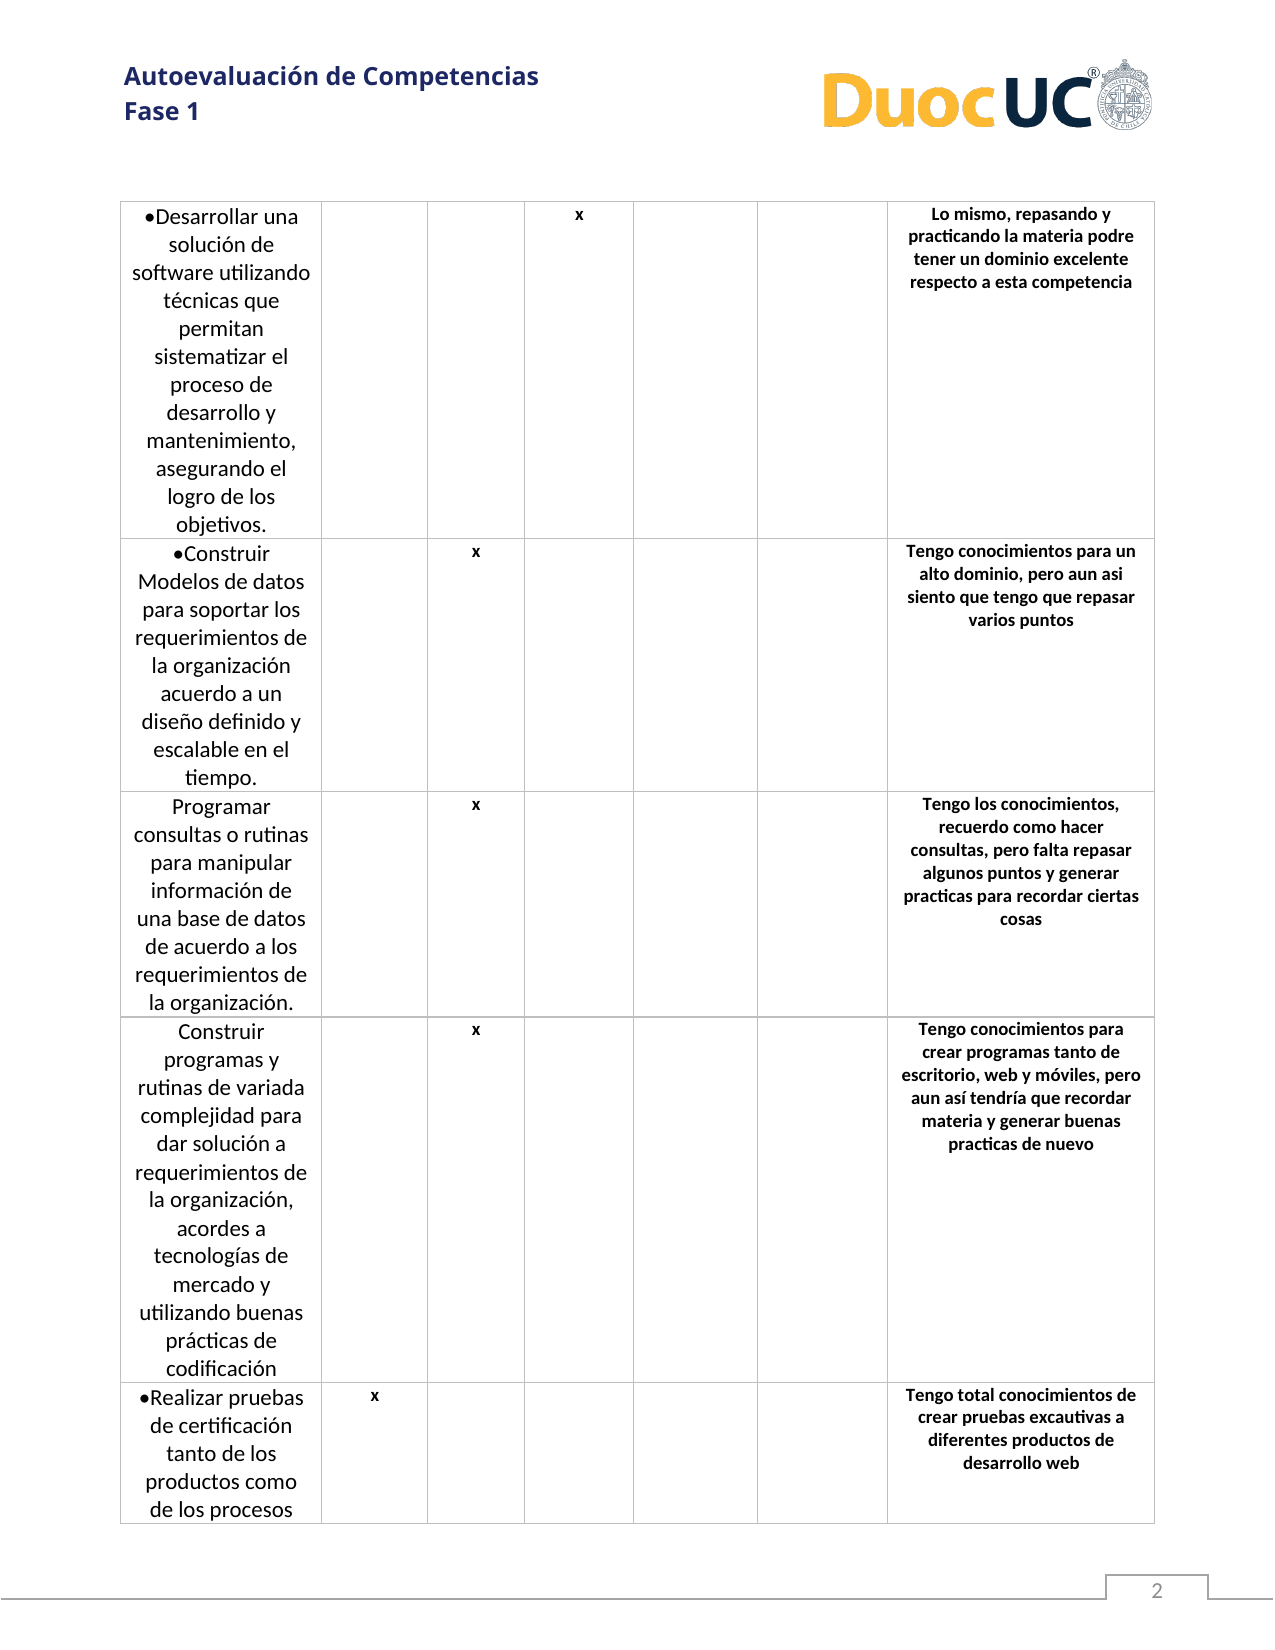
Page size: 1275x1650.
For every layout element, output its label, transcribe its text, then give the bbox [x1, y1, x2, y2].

table_cell [758, 1383, 887, 1523]
table_cell x [428, 792, 524, 1016]
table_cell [888, 1383, 1154, 1523]
table_cell [428, 202, 524, 538]
picture [824, 59, 1152, 130]
table_cell [525, 1383, 633, 1523]
table_cell [758, 792, 887, 1016]
table_cell •Construir Modelos de datos para soportar los requerimientos de la organización acuerdo a un diseño definido y escalable en el tiempo. [121, 539, 321, 791]
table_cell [121, 1383, 321, 1523]
table_cell [525, 539, 633, 791]
table_cell [758, 1018, 887, 1382]
table_cell x [428, 1018, 524, 1382]
table_cell [634, 792, 757, 1016]
table_cell [634, 202, 757, 538]
table_cell Tengo conocimientos para crear programas tanto de escritorio, web y móviles, pero aun así tendría que recordar materia y generar buenas practicas de nuevo [888, 1018, 1154, 1382]
table_cell [322, 202, 427, 538]
table_cell Construir programas y rutinas de variada complejidad para dar solución a requerimientos de la organización, acordes a tecnologías de mercado y utilizando buenas prácticas de codificación [121, 1018, 321, 1382]
table_cell Tengo conocimientos para un alto dominio, pero aun asi siento que tengo que repasar varios puntos [888, 539, 1154, 791]
table_cell [634, 1018, 757, 1382]
table_cell Lo mismo, repasando y practicando la materia podre tener un dominio excelente respecto a esta competencia [888, 202, 1154, 538]
table_cell •Desarrollar una solución de software utilizando técnicas que permitan sistematizar el proceso de desarrollo y mantenimiento, asegurando el logro de los objetivos. [121, 202, 321, 538]
table_cell [525, 1018, 633, 1382]
table_cell [322, 539, 427, 791]
table_cell [634, 539, 757, 791]
table_cell x [428, 539, 524, 791]
table_cell [428, 1383, 524, 1523]
table_cell Programar consultas o rutinas para manipular información de una base de datos de acuerdo a los requerimientos de la organización. [121, 792, 321, 1016]
table_cell [322, 792, 427, 1016]
table_cell [758, 202, 887, 538]
table_cell [634, 1383, 757, 1523]
table_cell x [322, 1383, 427, 1523]
table_cell [322, 1018, 427, 1382]
table_cell x [525, 202, 633, 538]
table_cell [525, 792, 633, 1016]
table_cell Tengo los conocimientos, recuerdo como hacer consultas, pero falta repasar algunos puntos y generar practicas para recordar ciertas cosas [888, 792, 1154, 1016]
table_cell [758, 539, 887, 791]
